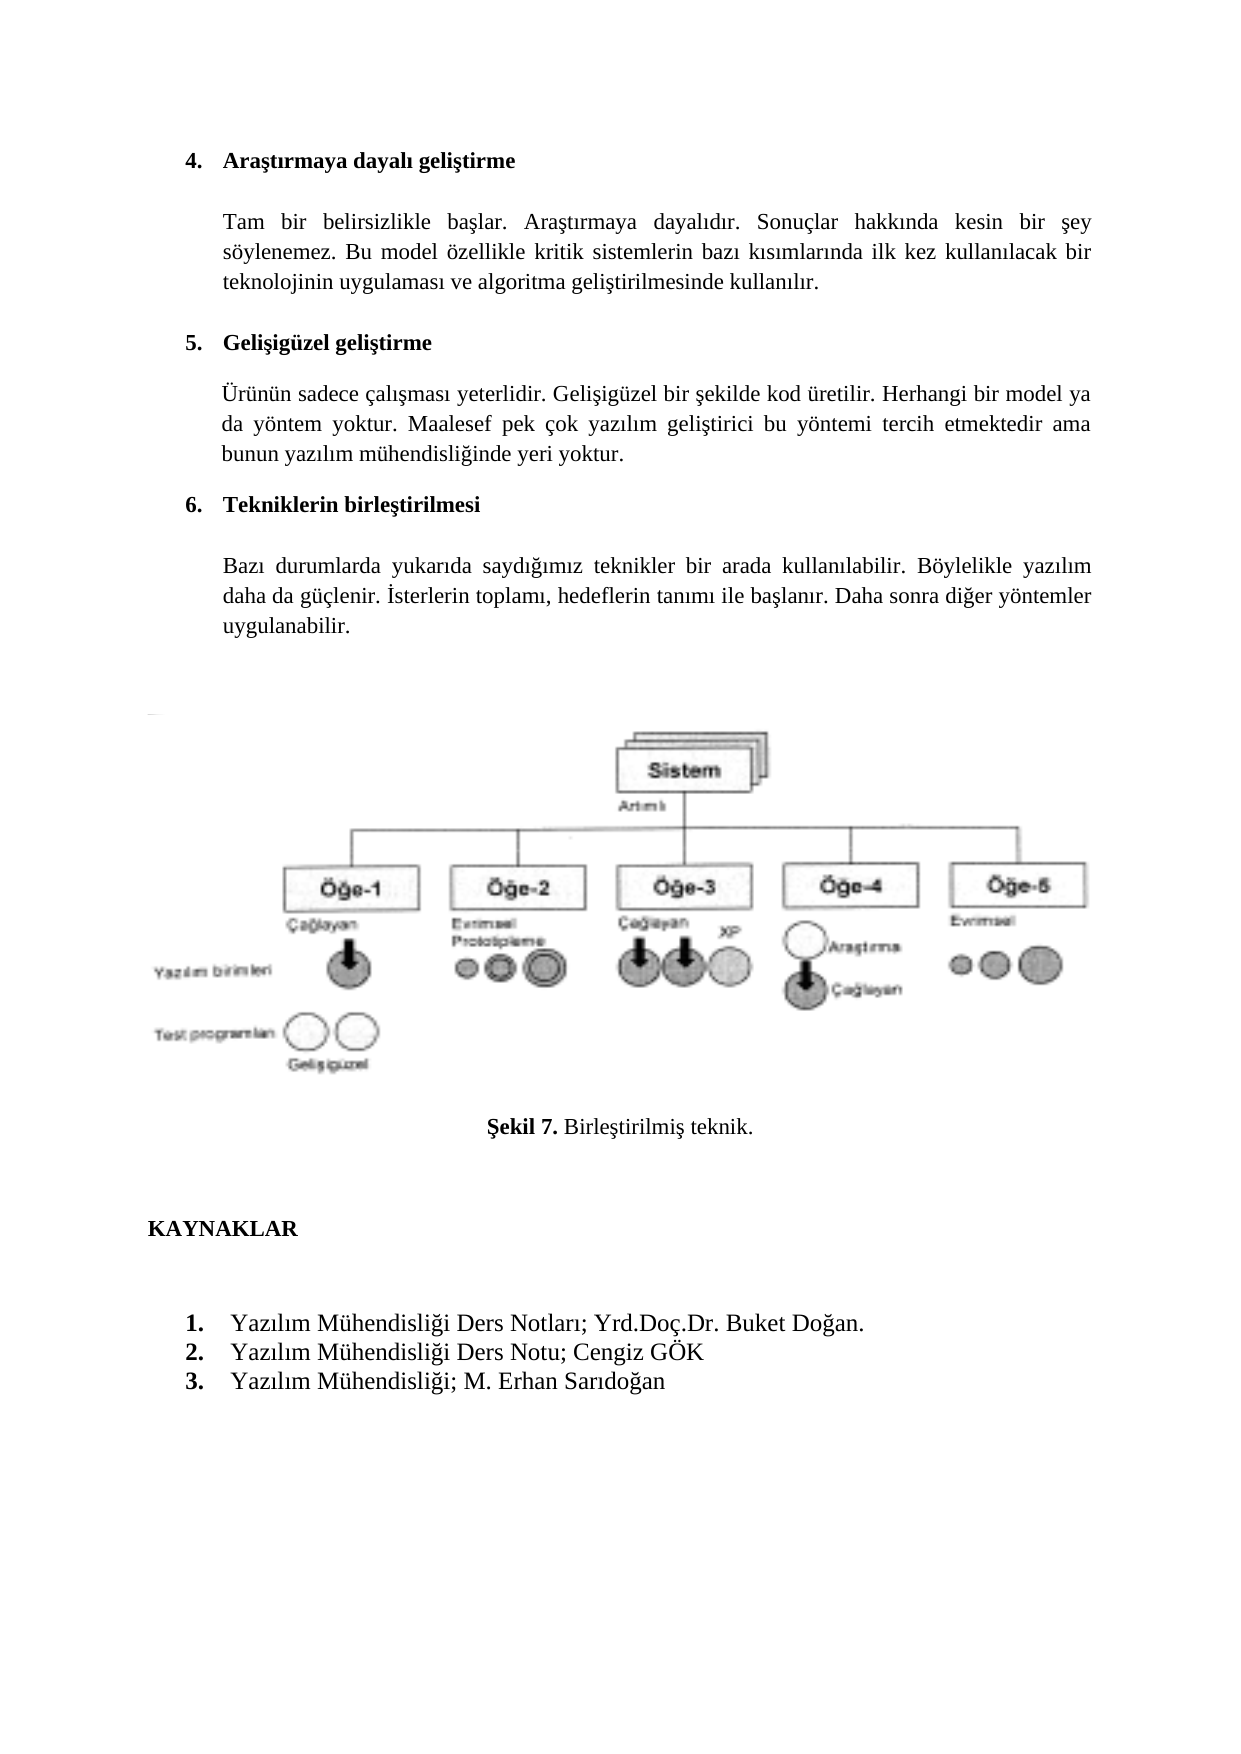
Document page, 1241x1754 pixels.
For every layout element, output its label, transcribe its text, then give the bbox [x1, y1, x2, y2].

list Araştırmaya dayalı geliştirme [185, 148, 1093, 174]
text Şekil 7. Birleştirilmiş teknik. [148, 1113, 1093, 1140]
text KAYNAKLAR [148, 1216, 1093, 1242]
list Yazılım Mühendisliği Ders Notu; Cengiz GÖK [185, 1337, 1085, 1366]
text Ürünün sadece çalışması yeterlidir. Gelişigüzel bir şekilde kod üretilir. Herhangi bir model ya da yöntem yoktur. Maalesef pek çok yazılım geliştirici bu yöntemi tercih etmektedir ama bunun yazılım mühendisliğinde yeri yoktur. [221, 380, 1093, 467]
list Yazılım Mühendisliği; M. Erhan Sarıdoğan [185, 1366, 1085, 1394]
list Tam bir belirsizlikle başlar. Araştırmaya dayalıdır. Sonuçlar hakkında kesin bir şey söylenemez. Bu model özellikle kritik sistemlerin bazı kısımlarında ilk kez kullanılacak bir teknolojinin uygulaması ve algoritma geliştirilmesinde kullanılır. [223, 208, 1093, 295]
list Bazı durumlarda yukarıda saydığımız teknikler bir arada kullanılabilir. Böylelikle yazılım daha da güçlenir. İsterlerin toplamı, hedeflerin tanımı ile başlanır. Daha sonra diğer yöntemler uygulanabilir. [223, 552, 1093, 638]
list Gelişigüzel geliştirme [185, 329, 1093, 355]
list Tekniklerin birleştirilmesi [185, 491, 1093, 518]
picture [147, 714, 1093, 1089]
list Yazılım Mühendisliği Ders Notları; Yrd.Doç.Dr. Buket Doğan. [185, 1308, 1085, 1337]
